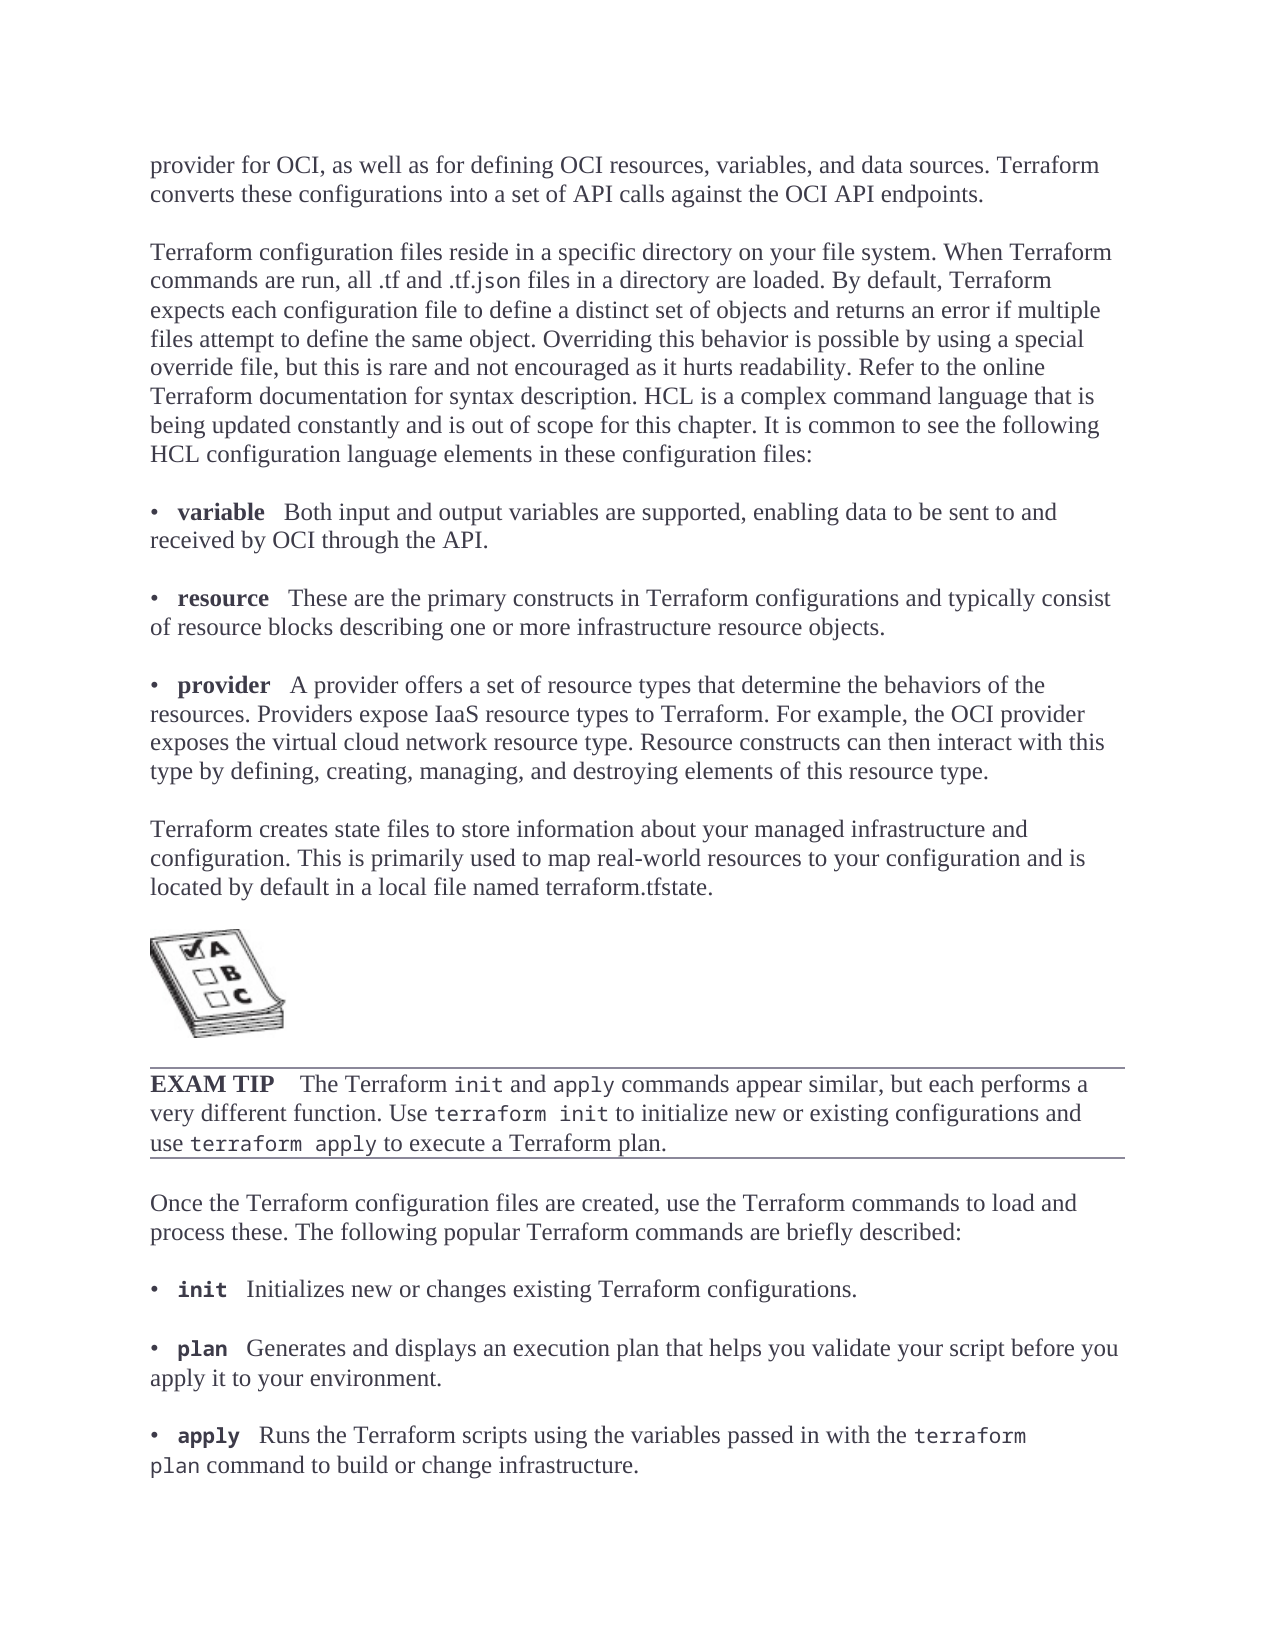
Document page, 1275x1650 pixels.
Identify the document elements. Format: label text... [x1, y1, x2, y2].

text • resource These are the primary constructs in Terraform configurations and typically consist of resource blocks describing one or more infrastructure resource objects. [150, 583, 1125, 641]
text • plan Generates and displays an execution plan that helps you validate your script before you apply it to your environment. [150, 1333, 1125, 1391]
text Terraform creates state files to store information about your managed infrastructure and configuration. This is primarily used to map real-world resources to your configuration and is located by default in a local file named terraform.tfstate. [150, 814, 1125, 900]
text EXAM TIP The Terraform init and apply commands appear similar, but each performs a very different function. Use terraform init to initialize new or existing configurations and use terraform apply to execute a Terraform plan. [150, 1069, 1125, 1157]
text • variable Both input and output variables are supported, enabling data to be sent to and received by OCI through the API. [150, 497, 1125, 554]
text • provider A provider offers a set of resource types that determine the behaviors of the resources. Providers expose IaaS resource types to Terraform. For example, the OCI provider exposes the virtual cloud network resource type. Resource constructs can then interact with this type by defining, creating, managing, and destroying elements of this resource type. [150, 670, 1125, 785]
text • init Initializes new or changes existing Terraform configurations. [150, 1274, 1125, 1304]
text Once the Terraform configuration files are created, use the Terraform commands to load and process these. The following popular Terraform commands are briefly described: [150, 1188, 1125, 1245]
picture [150, 929, 287, 1038]
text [150, 150, 1125, 207]
text • apply Runs the Terraform scripts using the variables passed in with the terraform plan command to build or change infrastructure. [150, 1421, 1125, 1479]
text Terraform configuration files reside in a specific directory on your file system. When Terraform commands are run, all .tf and .tf.json files in a directory are loaded. By default, Terraform expects each configuration file to define a distinct set of objects and returns an error if multiple files attempt to define the same object. Overriding this behavior is possible by using a special override file, but this is rare and not encouraged as it hurts readability. Refer to the online Terraform documentation for syntax description. HCL is a complex command language that is being updated constantly and is out of scope for this chapter. It is common to see the following HCL configuration language elements in these configuration files: [150, 237, 1125, 467]
